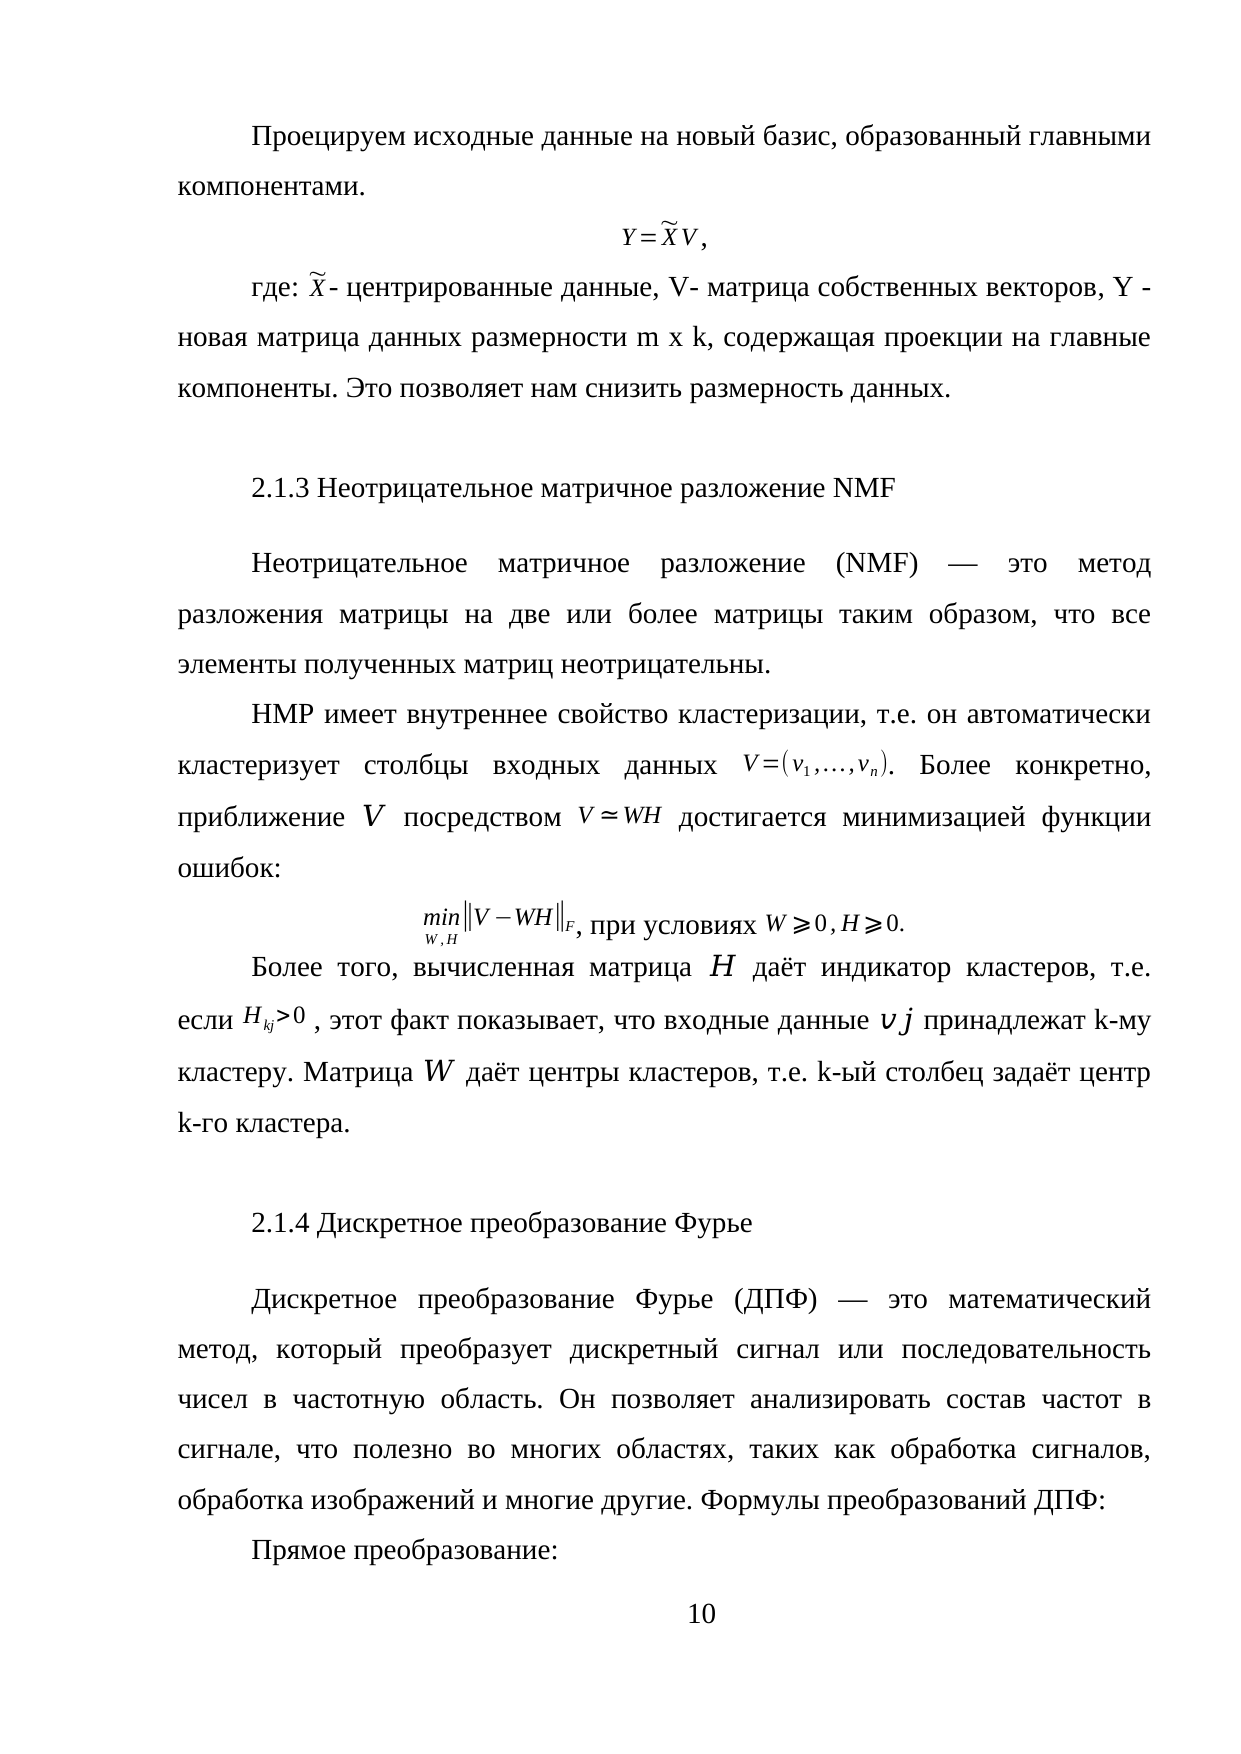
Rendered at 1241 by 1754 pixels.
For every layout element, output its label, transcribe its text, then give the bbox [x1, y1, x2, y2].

subtitle 2.1.3 Неотрицательное матричное разложение NMF [177, 470, 1152, 504]
subtitle 2.1.4 Дискретное преобразование Фурье [177, 1205, 1152, 1239]
text Неотрицательное матричное разложение (NMF) — это метод разложения матрицы на две или более матрицы таким образом, что все элементы полученных матриц неотрицательны. [177, 546, 1152, 680]
text НМР имеет внутреннее свойство кластеризации, т.е. он автоматически кластеризует столбцы входных данных . Более конкретно, приближение 𝑉 посредством достигается минимизацией функции ошибок: [177, 697, 1152, 883]
text , при условиях [177, 900, 1152, 947]
text где: - центрированные данные, V- матрица собственных векторов, Y - новая матрица данных размерности m x k, содержащая проекции на главные компоненты. Это позволяет нам снизить размерность данных. [177, 269, 1152, 403]
text Более того, вычисленная матрица 𝐻 даёт индикатор кластеров, т.е. если , этот факт показывает, что входные данные 𝑣𝑗 принадлежат k-му кластеру. Матрица 𝑊 даёт центры кластеров, т.е. k-ый столбец задаёт центр k-го кластера. [177, 947, 1152, 1138]
text Дискретное преобразование Фурье (ДПФ) — это математический метод, который преобразует дискретный сигнал или последовательность чисел в частотную область. Он позволяет анализировать состав частот в сигнале, что полезно во многих областях, таких как обработка сигналов, обработка изображений и многие другие. Формулы преобразований ДПФ: [177, 1281, 1152, 1516]
text Прямое преобразование: [177, 1532, 1152, 1566]
text , [177, 219, 1152, 252]
text Проецируем исходные данные на новый базис, образованный главными компонентами. [177, 118, 1152, 202]
